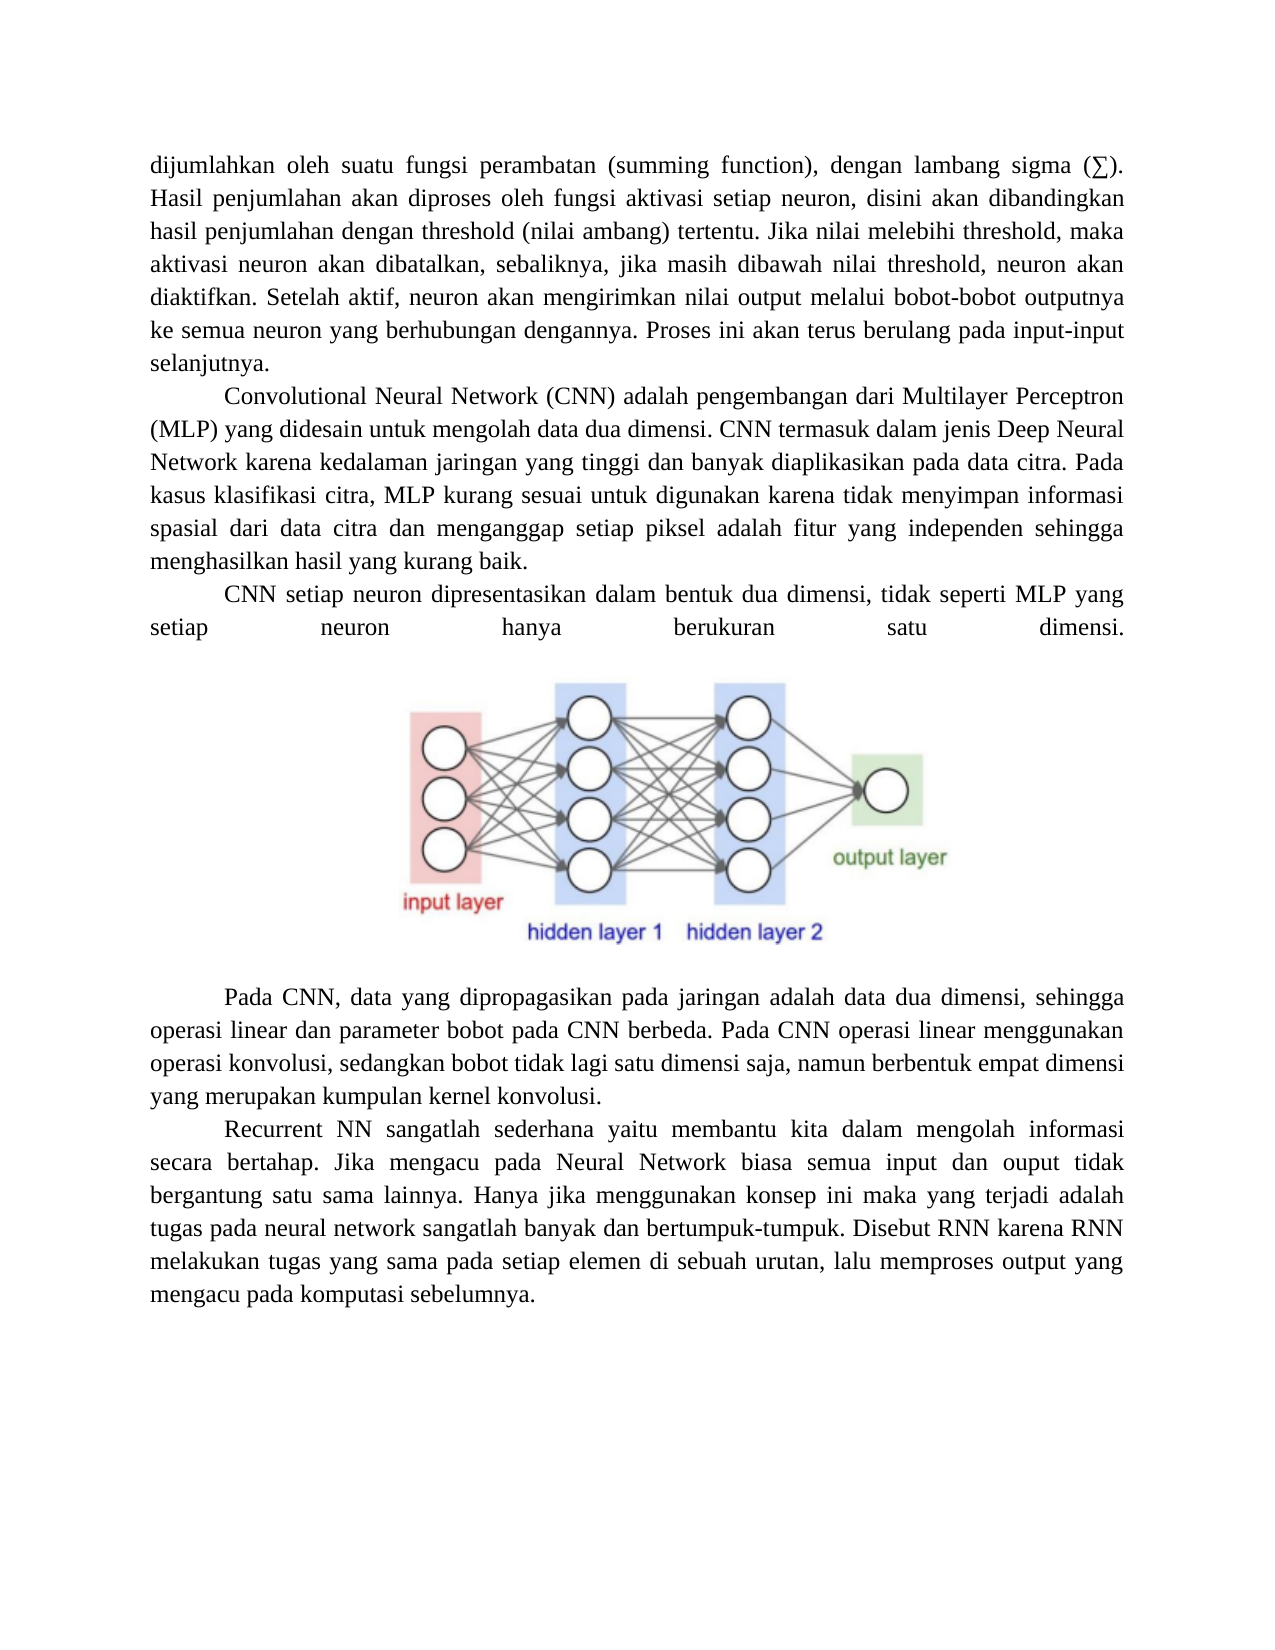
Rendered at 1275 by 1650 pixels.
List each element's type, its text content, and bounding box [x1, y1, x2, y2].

list CNN setiap neuron dipresentasikan dalam bentuk dua dimensi, tidak seperti MLP yang setiap neuron hanya berukuran satu dimensi. [150, 579, 1125, 673]
picture [393, 677, 956, 945]
list Pada CNN, data yang dipropagasikan pada jaringan adalah data dua dimensi, sehingga operasi linear dan parameter bobot pada CNN berbeda. Pada CNN operasi linear menggunakan operasi konvolusi, sedangkan bobot tidak lagi satu dimensi saja, namun berbentuk empat dimensi yang merupakan kumpulan kernel konvolusi. [150, 982, 1125, 1109]
list Recurrent NN sangatlah sederhana yaitu membantu kita dalam mengolah informasi secara bertahap. Jika mengacu pada Neural Network biasa semua input dan ouput tidak bergantung satu sama lainnya. Hanya jika menggunakan konsep ini maka yang terjadi adalah tugas pada neural network sangatlah banyak dan bertumpuk-tumpuk. Disebut RNN karena RNN melakukan tugas yang sama pada setiap elemen di sebuah urutan, lalu memproses output yang mengacu pada komputasi sebelumnya. [150, 1114, 1125, 1308]
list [150, 150, 1125, 377]
list Convolutional Neural Network (CNN) adalah pengembangan dari Multilayer Perceptron (MLP) yang didesain untuk mengolah data dua dimensi. CNN termasuk dalam jenis Deep Neural Network karena kedalaman jaringan yang tinggi dan banyak diaplikasikan pada data citra. Pada kasus klasifikasi citra, MLP kurang sesuai untuk digunakan karena tidak menyimpan informasi spasial dari data citra dan menganggap setiap piksel adalah fitur yang independen sehingga menghasilkan hasil yang kurang baik. [150, 381, 1125, 575]
